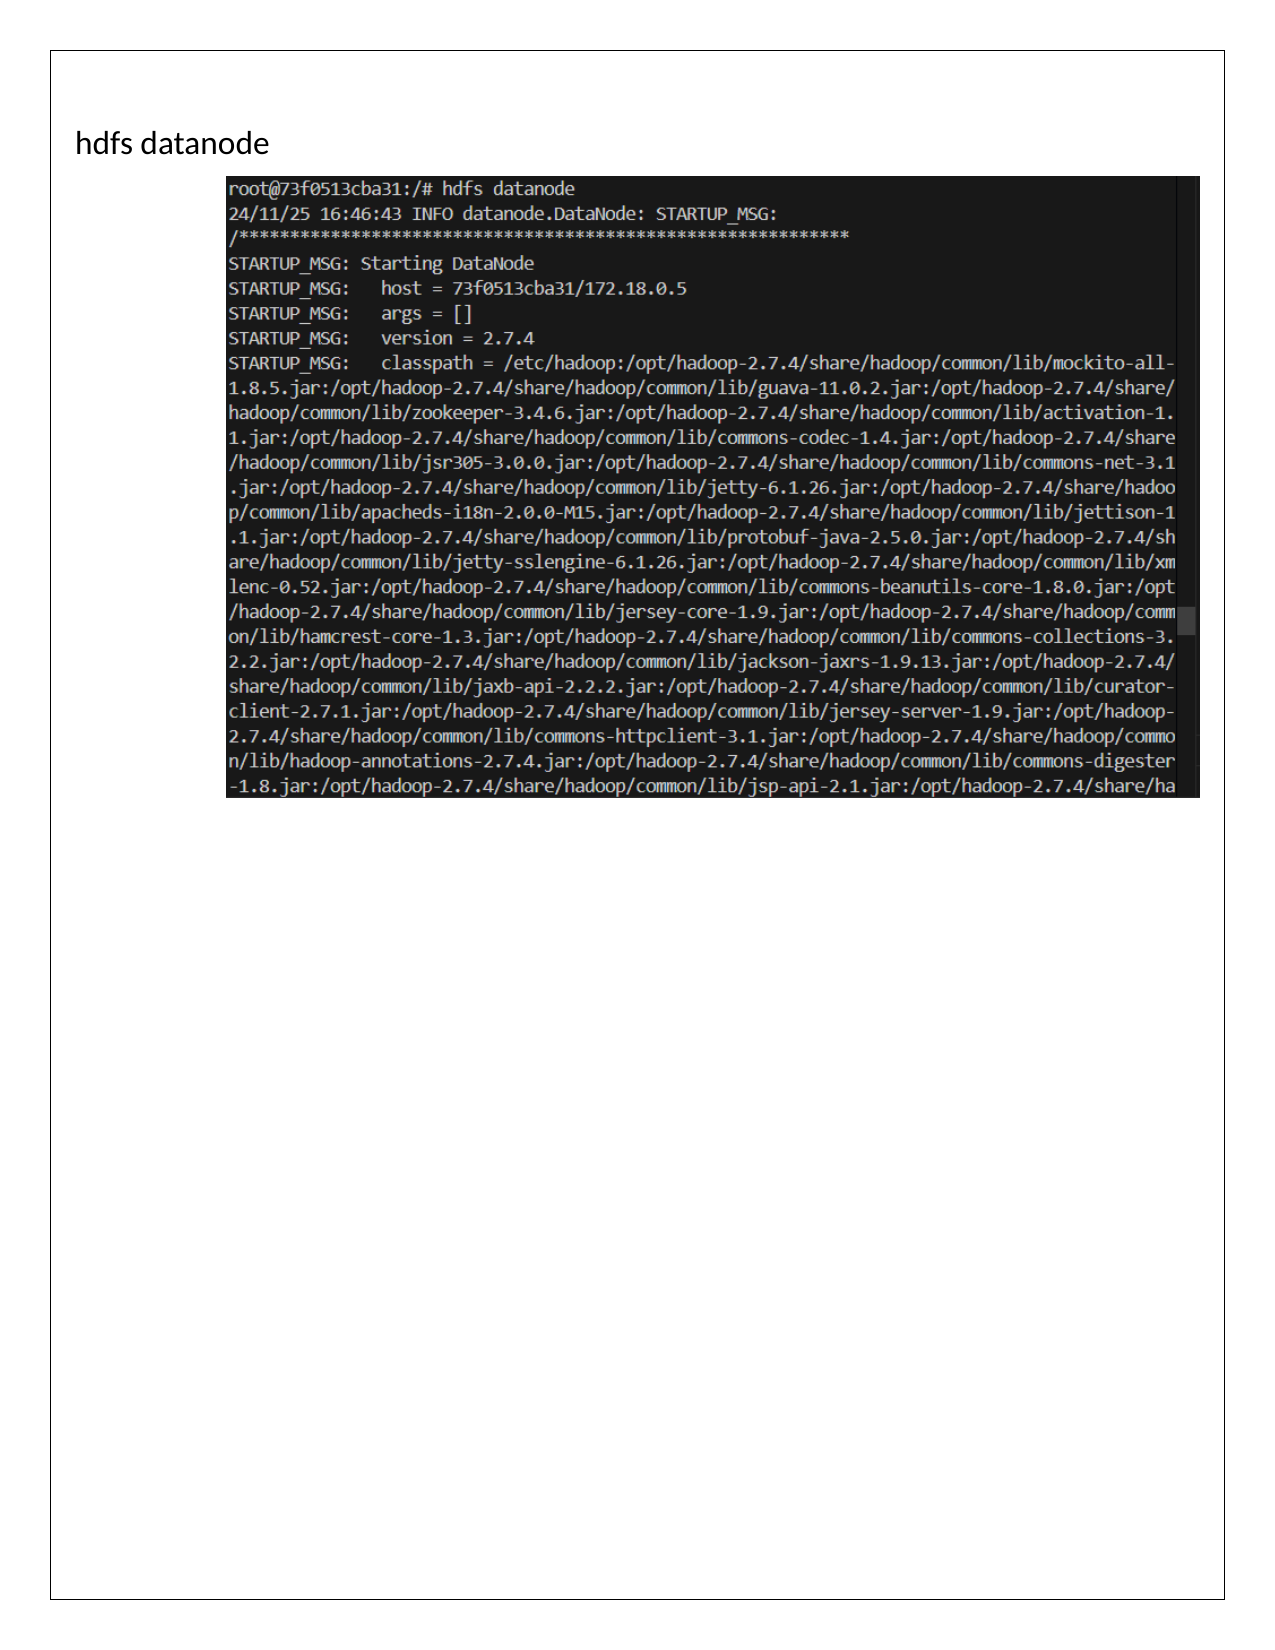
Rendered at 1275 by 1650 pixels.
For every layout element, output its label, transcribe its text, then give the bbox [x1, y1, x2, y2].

picture [226, 176, 1200, 798]
text hdfs datanode [75, 122, 1200, 163]
